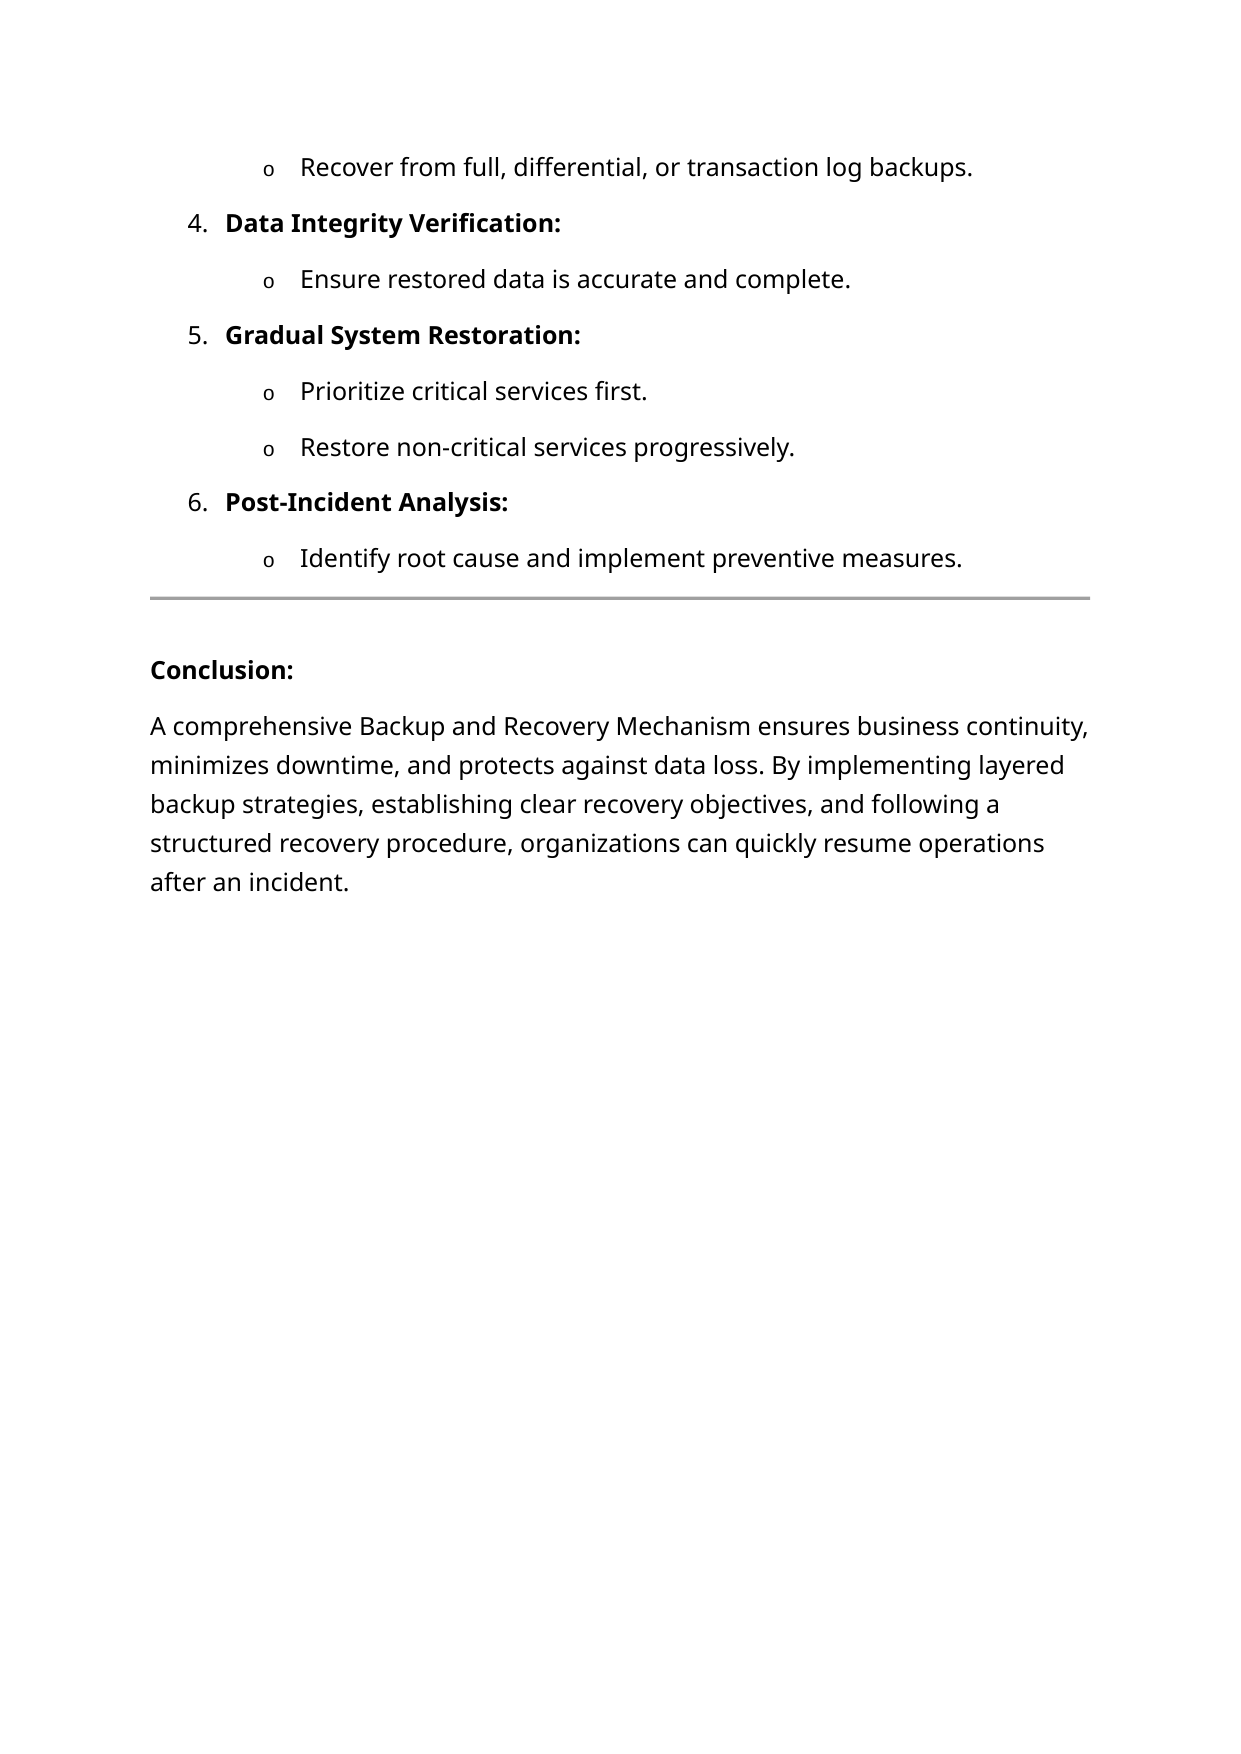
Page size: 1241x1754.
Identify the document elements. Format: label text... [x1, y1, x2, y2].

list Recover from full, differential, or transaction log backups. [262, 150, 1090, 184]
list Ensure restored data is accurate and complete. [262, 262, 1090, 296]
list Prioritize critical services first. [262, 373, 1090, 407]
text A comprehensive Backup and Recovery Mechanism ensures business continuity, minimizes downtime, and protects against data loss. By implementing layered backup strategies, establishing clear recovery objectives, and following a structured recovery procedure, organizations can quickly resume operations after an incident. [150, 708, 1090, 899]
list Post-Incident Analysis: [187, 485, 1090, 519]
text Conclusion: [150, 652, 1090, 687]
list Restore non-critical services progressively. [262, 429, 1090, 463]
list Identify root cause and implement preventive measures. [262, 541, 1090, 575]
list Data Integrity Verification: [187, 206, 1090, 240]
list Gradual System Restoration: [187, 317, 1090, 352]
